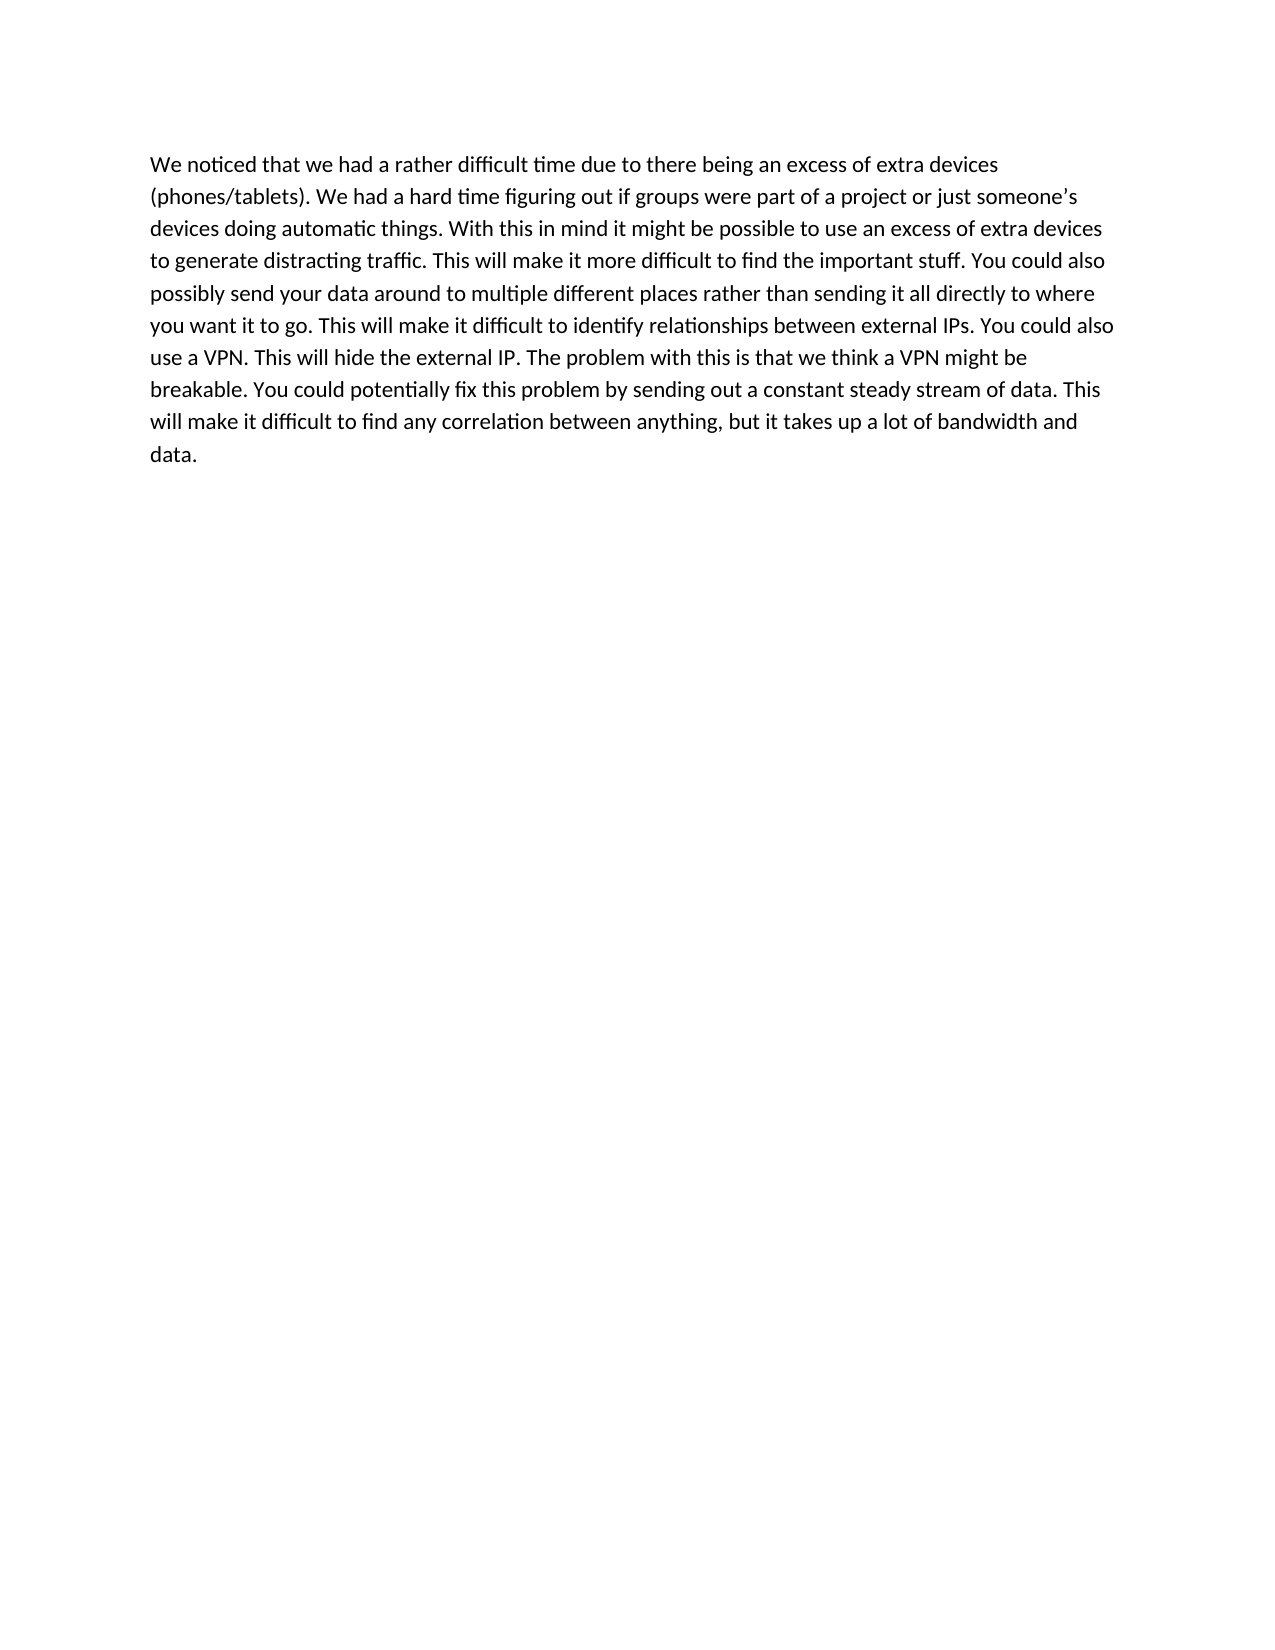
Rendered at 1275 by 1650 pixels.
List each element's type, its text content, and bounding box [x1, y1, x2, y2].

text We noticed that we had a rather difficult time due to there being an excess of extra devices (phones/tablets). We had a hard time figuring out if groups were part of a project or just someone’s devices doing automatic things. With this in mind it might be possible to use an excess of extra devices to generate distracting traffic. This will make it more difficult to find the important stuff. You could also possibly send your data around to multiple different places rather than sending it all directly to where you want it to go. This will make it difficult to identify relationships between external IPs. You could also use a VPN. This will hide the external IP. The problem with this is that we think a VPN might be breakable. You could potentially fix this problem by sending out a constant steady stream of data. This will make it difficult to find any correlation between anything, but it takes up a lot of bandwidth and data. [150, 150, 1125, 468]
